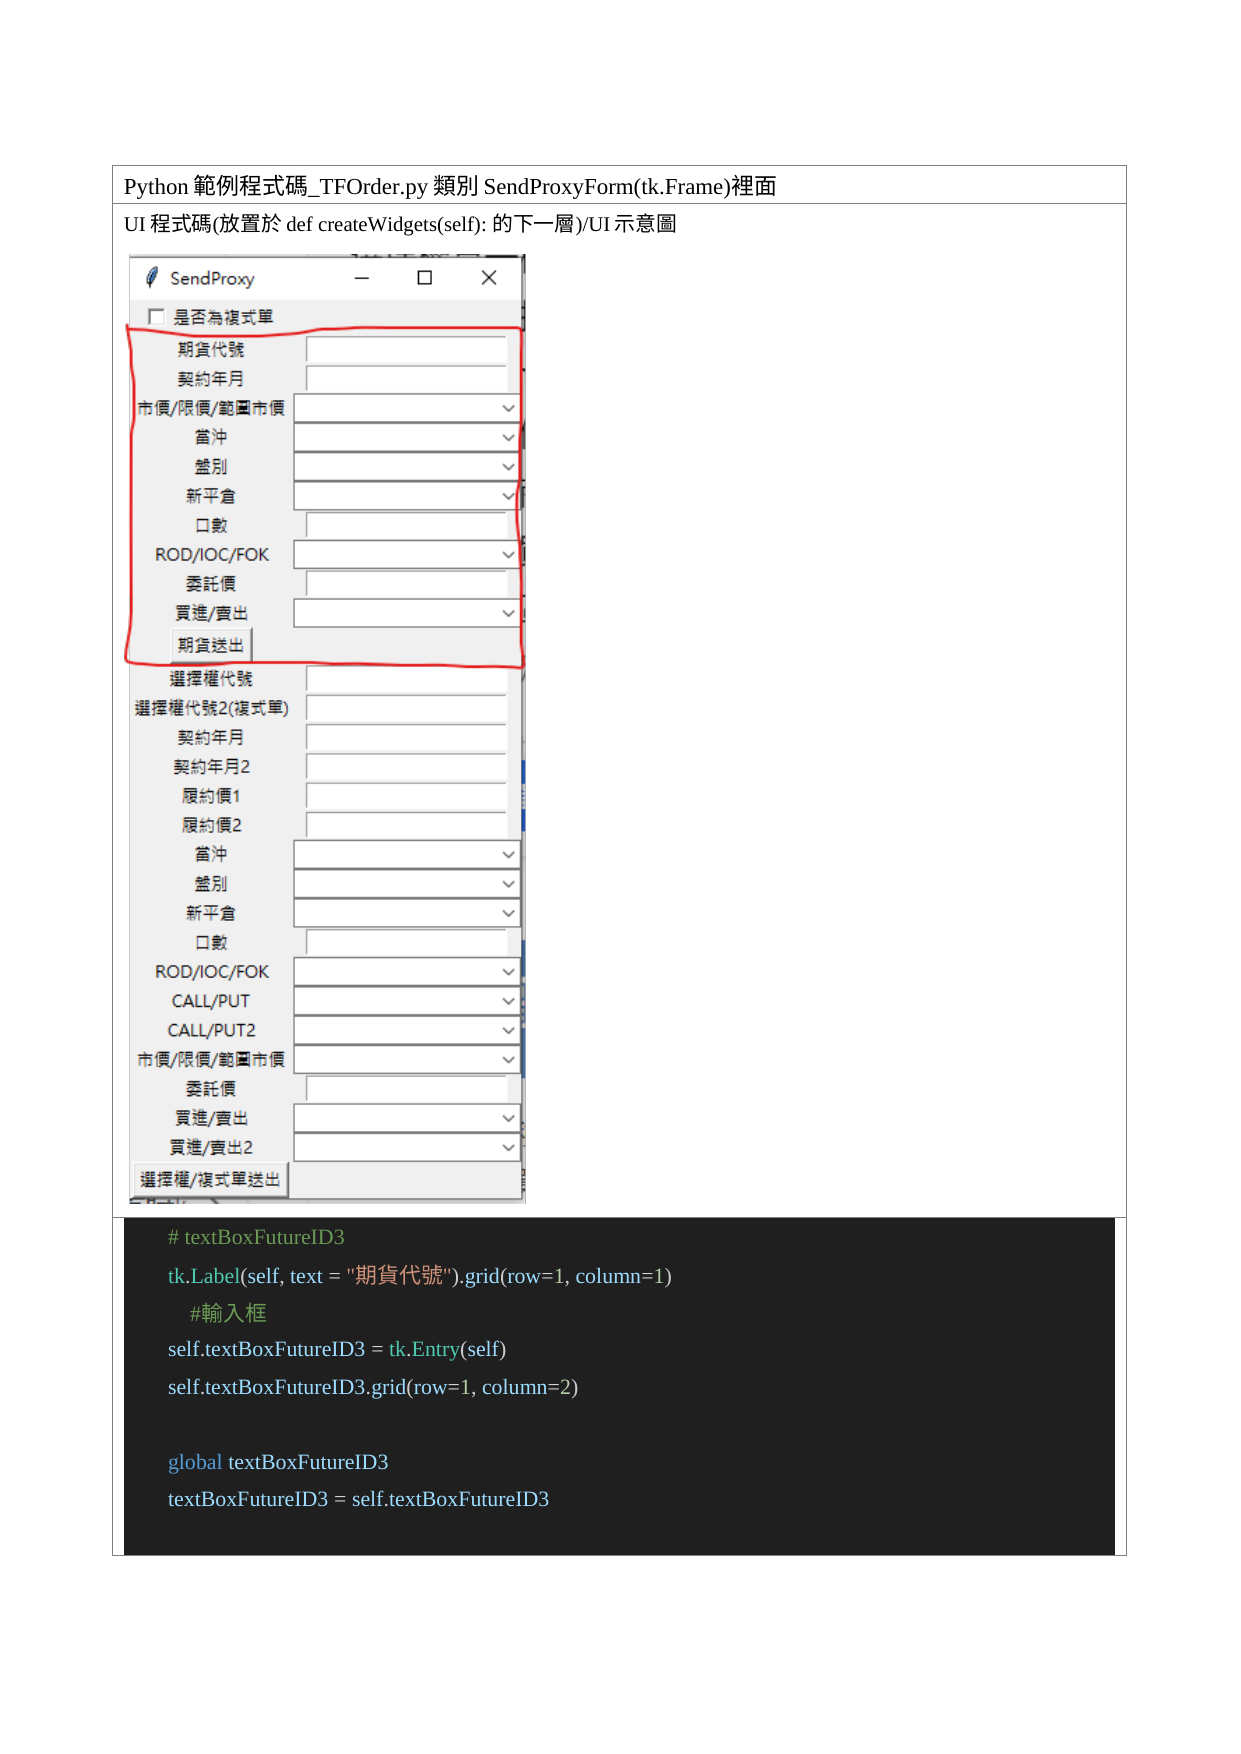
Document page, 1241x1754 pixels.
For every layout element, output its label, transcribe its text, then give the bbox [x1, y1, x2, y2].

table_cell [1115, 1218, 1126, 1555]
picture [123, 254, 527, 1204]
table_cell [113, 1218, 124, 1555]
table_cell UI程式碼(放置於def createWidgets(self): 的下一層)/UI示意圖 [113, 204, 1126, 1217]
table_header Python範例程式碼_TFOrder.py類別SendProxyForm(tk.Frame)裡面 [113, 166, 1126, 203]
